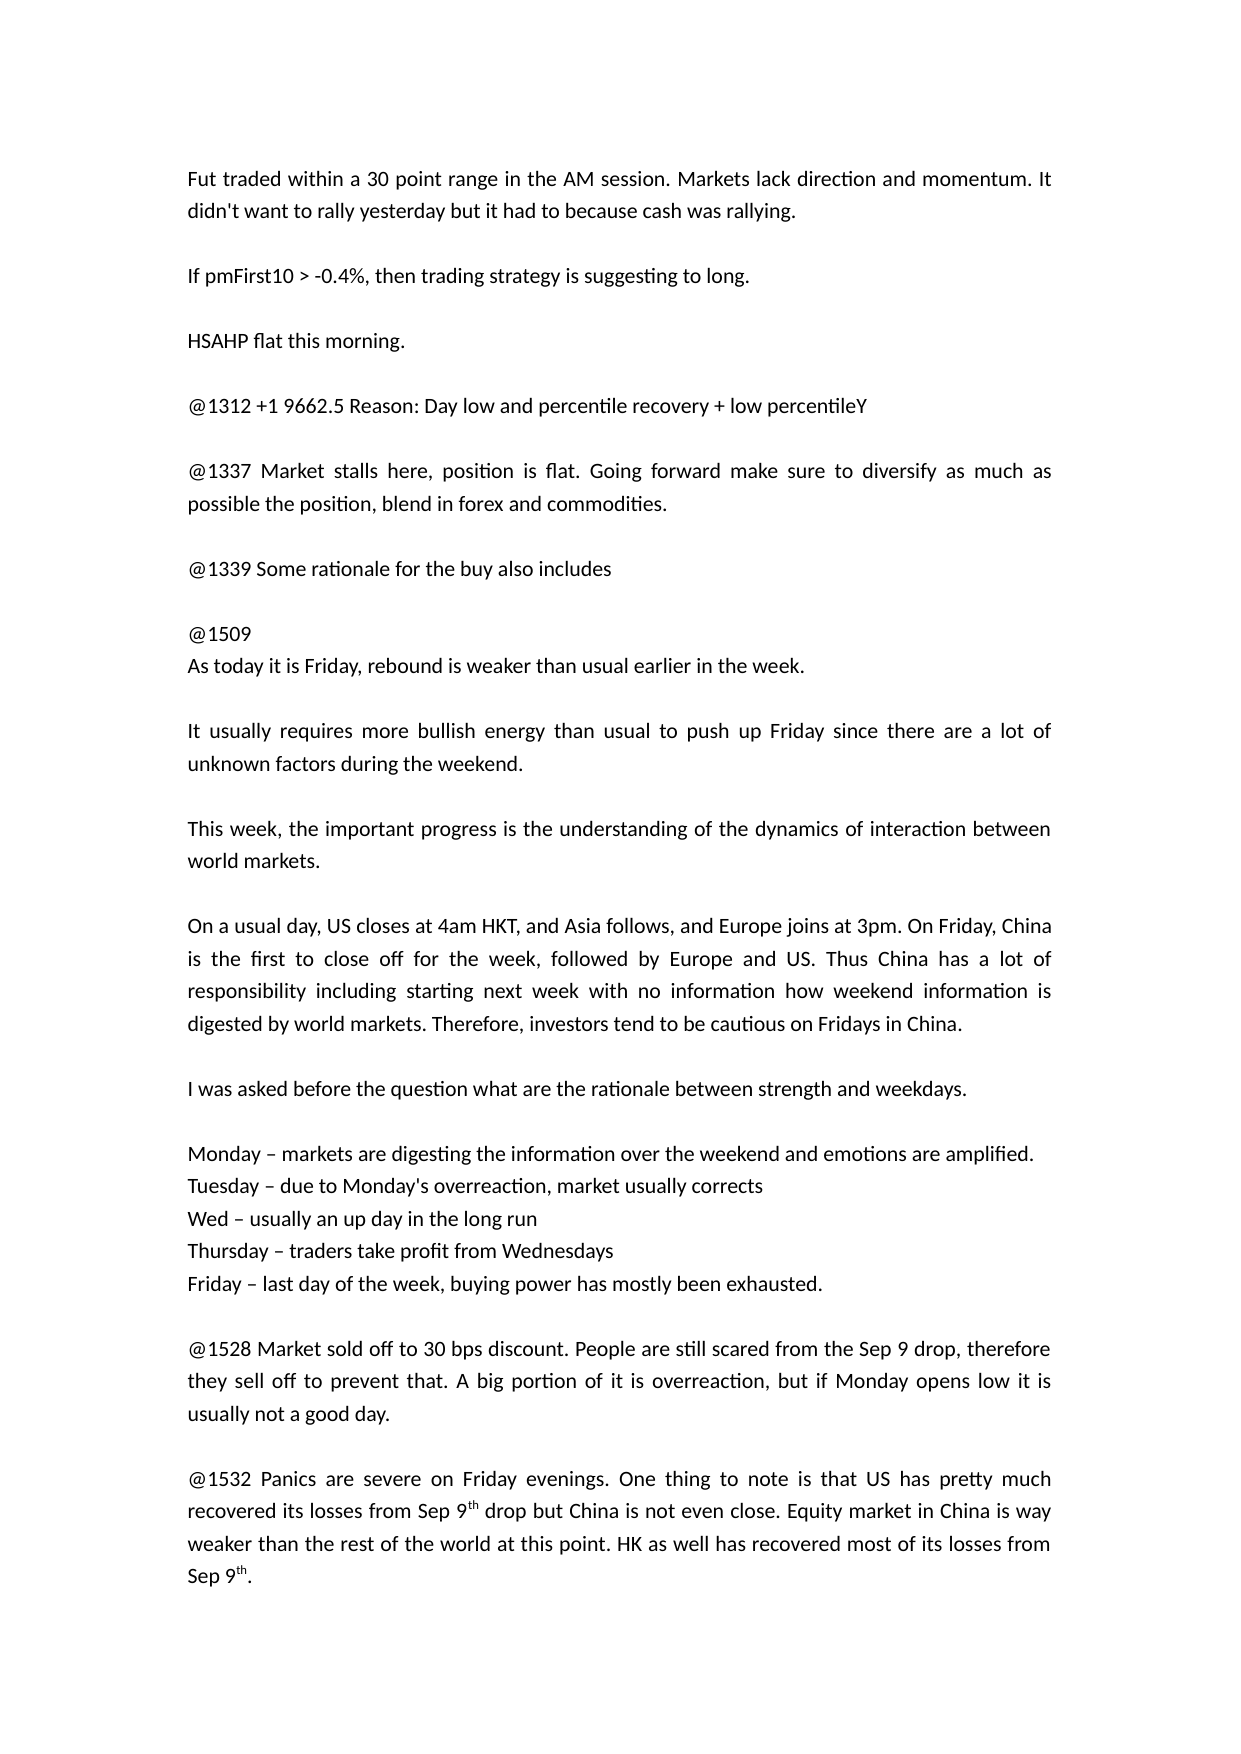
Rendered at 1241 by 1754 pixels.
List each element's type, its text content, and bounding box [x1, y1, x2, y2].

text Fut traded within a 30 point range in the AM session. Markets lack direction and momentum. It didn't want to rally yesterday but it had to because cash was rallying. [187, 162, 1053, 227]
text @1528 Market sold off to 30 bps discount. People are still scared from the Sep 9 drop, therefore they sell off to prevent that. A big portion of it is overreaction, but if Monday opens low it is usually not a good day. [187, 1332, 1053, 1429]
text If pmFirst10 > -0.4%, then trading strategy is suggesting to long. [187, 259, 1053, 292]
text As today it is Friday, rebound is weaker than usual earlier in the week. [187, 649, 1053, 682]
text On a usual day, US closes at 4am HKT, and Asia follows, and Europe joins at 3pm. On Friday, China is the first to close off for the week, followed by Europe and US. Thus China has a lot of responsibility including starting next week with no information how weekend information is digested by world markets. Therefore, investors tend to be cautious on Fridays in China. [187, 909, 1053, 1039]
text @1339 Some rationale for the buy also includes [187, 552, 1053, 584]
text I was asked before the question what are the rationale between strength and weekdays. [187, 1072, 1053, 1104]
text Thursday – traders take profit from Wednesdays [187, 1234, 1053, 1267]
text @1337 Market stalls here, position is flat. Going forward make sure to diversify as much as possible the position, blend in forex and commodities. [187, 454, 1053, 519]
text Monday – markets are digesting the information over the weekend and emotions are amplified. [187, 1137, 1053, 1169]
text Friday – last day of the week, buying power has mostly been exhausted. [187, 1267, 1053, 1299]
text This week, the important progress is the understanding of the dynamics of interaction between world markets. [187, 812, 1053, 877]
text @1312 +1 9662.5 Reason: Day low and percentile recovery + low percentileY [187, 389, 1053, 422]
text It usually requires more bullish energy than usual to push up Friday since there are a lot of unknown factors during the weekend. [187, 714, 1053, 779]
text HSAHP flat this morning. [187, 324, 1053, 357]
text @1532 Panics are severe on Friday evenings. One thing to note is that US has pretty much recovered its losses from Sep 9th drop but China is not even close. Equity market in China is way weaker than the rest of the world at this point. HK as well has recovered most of its losses from Sep 9th. [187, 1462, 1053, 1592]
text Wed – usually an up day in the long run [187, 1202, 1053, 1234]
text Tuesday – due to Monday's overreaction, market usually corrects [187, 1169, 1053, 1202]
text @1509 [187, 617, 1053, 649]
